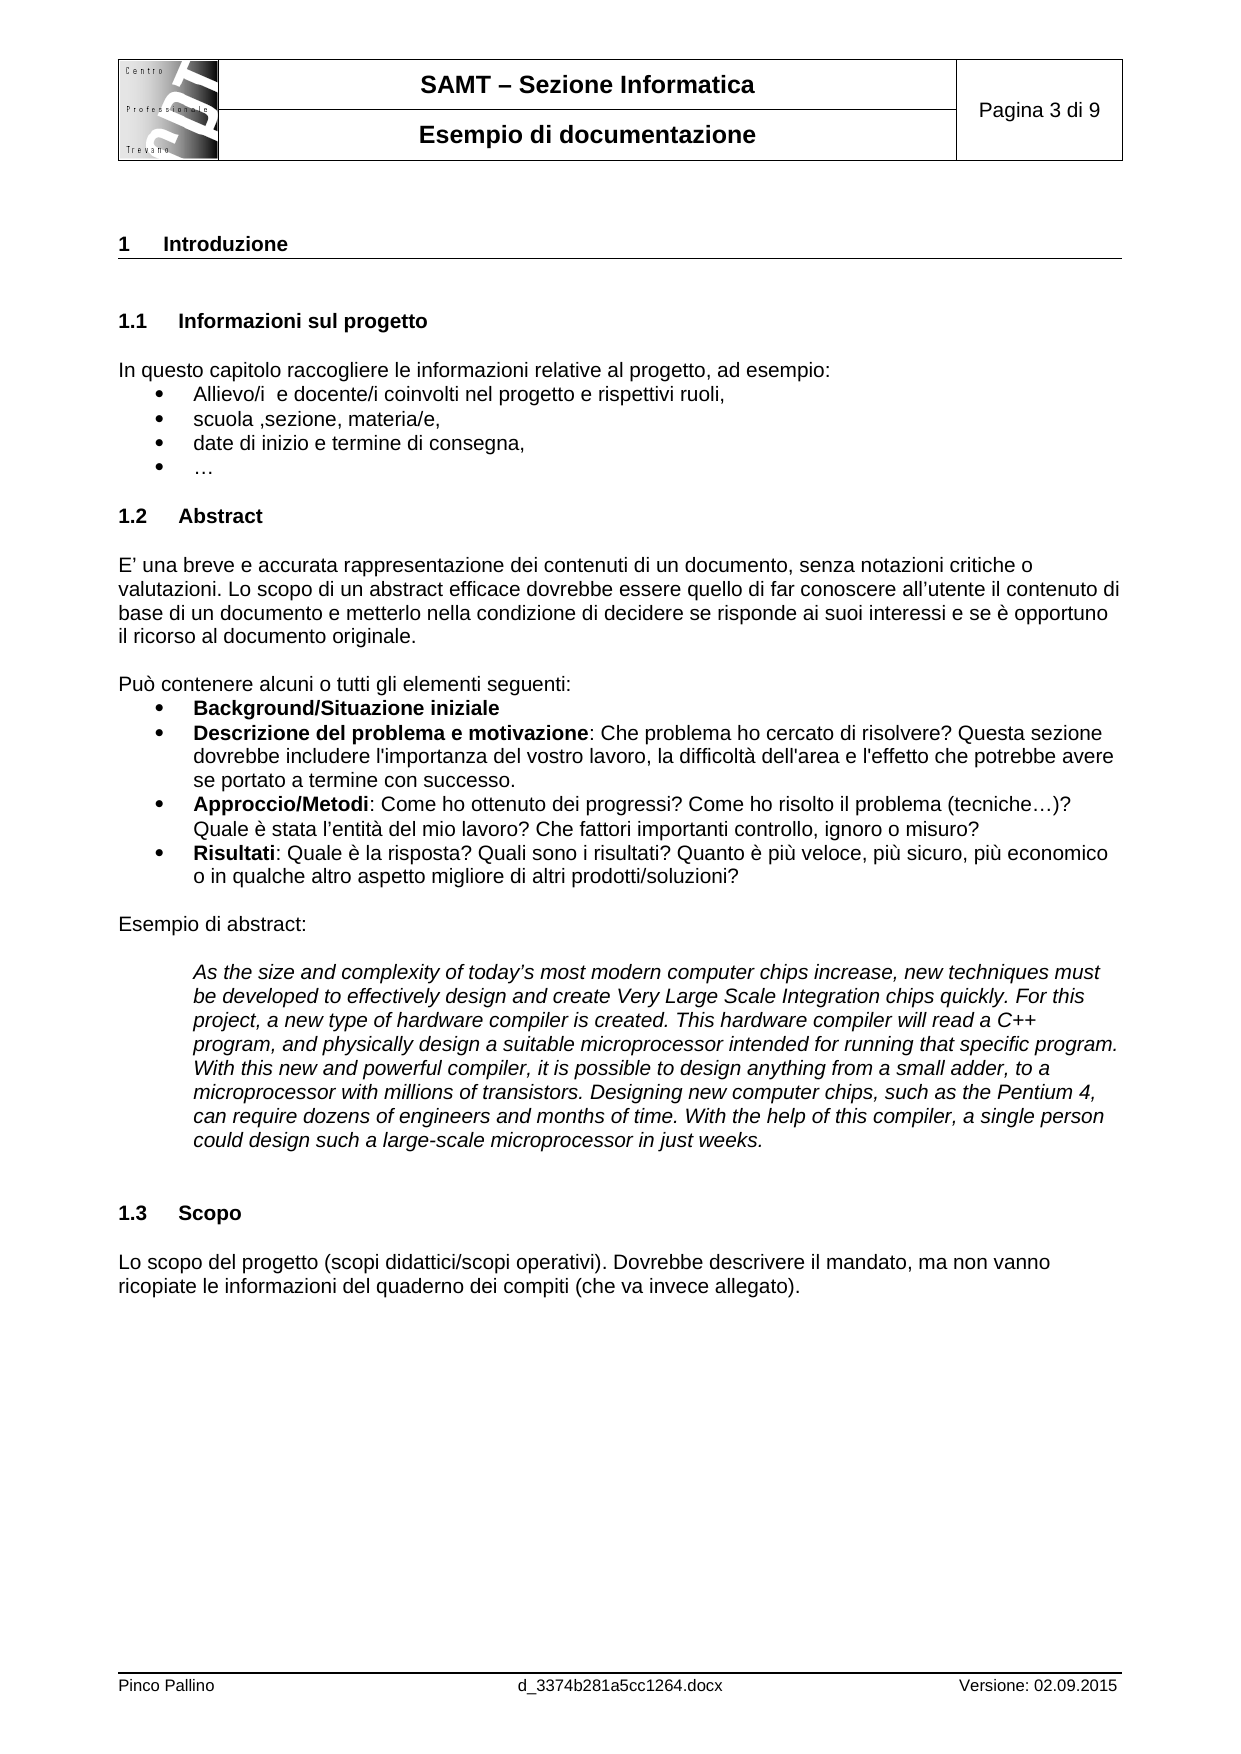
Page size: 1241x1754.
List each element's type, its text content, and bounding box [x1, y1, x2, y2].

text As the size and complexity of today’s most modern computer chips increase, new techniques must be developed to effectively design and create Very Large Scale Integration chips quickly. For this project, a new type of hardware compiler is created. This hardware compiler will read a C++ program, and physically design a suitable microprocessor intended for running that specific program. With this new and powerful compiler, it is possible to design anything from a small adder, to a microprocessor with millions of transistors. Designing new computer chips, such as the Pentium 4, can require dozens of engineers and months of time. With the help of this compiler, a single person could design such a large-scale microprocessor in just weeks. [193, 960, 1122, 1152]
list Allievo/i e docente/i coinvolti nel progetto e rispettivi ruoli, [156, 382, 1122, 406]
text Può contenere alcuni o tutti gli elementi seguenti: [118, 672, 1122, 696]
list Descrizione del problema e motivazione: Che problema ho cercato di risolvere? Questa sezione dovrebbe includere l'importanza del vostro lavoro, la difficoltà dell'area e l'effetto che potrebbe avere se portato a termine con successo. [156, 720, 1122, 792]
text Lo scopo del progetto (scopi didattici/scopi operativi). Dovrebbe descrivere il mandato, ma non vanno ricopiate le informazioni del quaderno dei compiti (che va invece allegato). [118, 1250, 1122, 1298]
list Background/Situazione iniziale [156, 696, 1122, 720]
text Esempio di abstract: [118, 912, 1122, 936]
subtitle Scopo [118, 1201, 1122, 1225]
subtitle Abstract [118, 503, 1122, 527]
list Risultati: Quale è la risposta? Quali sono i risultati? Quanto è più veloce, più sicuro, più economico o in qualche altro aspetto migliore di altri prodotti/soluzioni? [156, 840, 1122, 888]
text In questo capitolo raccogliere le informazioni relative al progetto, ad esempio: [118, 358, 1122, 382]
picture [119, 60, 218, 159]
list date di inizio e termine di consegna, [156, 430, 1122, 454]
text E’ una breve e accurata rappresentazione dei contenuti di un documento, senza notazioni critiche o valutazioni. Lo scopo di un abstract efficace dovrebbe essere quello di far conoscere all’utente il contenuto di base di un documento e metterlo nella condizione di decidere se risponde ai suoi interessi e se è opportuno il ricorso al documento originale. [118, 552, 1122, 648]
subtitle Informazioni sul progetto [118, 309, 1122, 333]
list … [156, 454, 1122, 478]
list scuola ,sezione, materia/e, [156, 406, 1122, 430]
list Approccio/Metodi: Come ho ottenuto dei progressi? Come ho risolto il problema (tecniche…)? Quale è stata l’entità del mio lavoro? Che fattori importanti controllo, ignoro o misuro? [156, 792, 1122, 840]
subtitle Introduzione [118, 232, 1122, 258]
